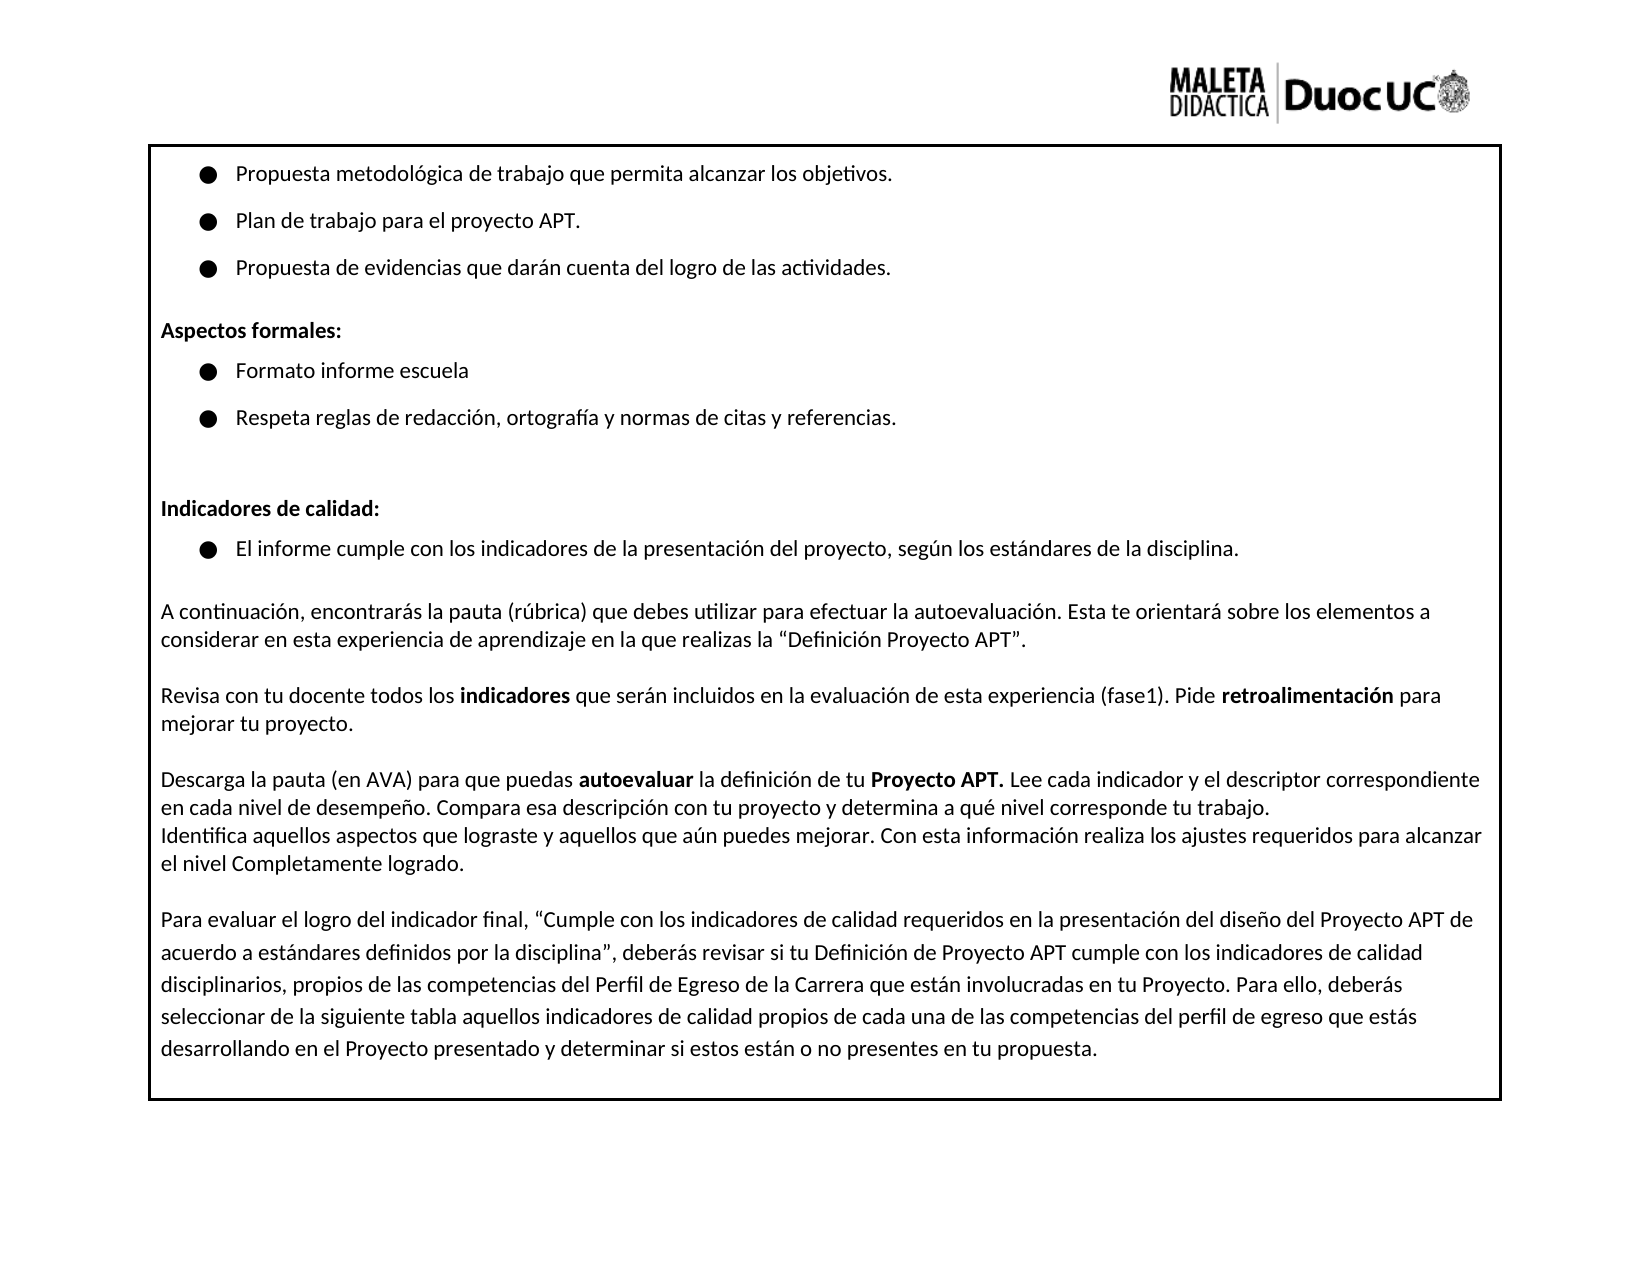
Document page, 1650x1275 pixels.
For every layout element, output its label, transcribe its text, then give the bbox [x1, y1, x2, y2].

picture [1137, 39, 1503, 145]
